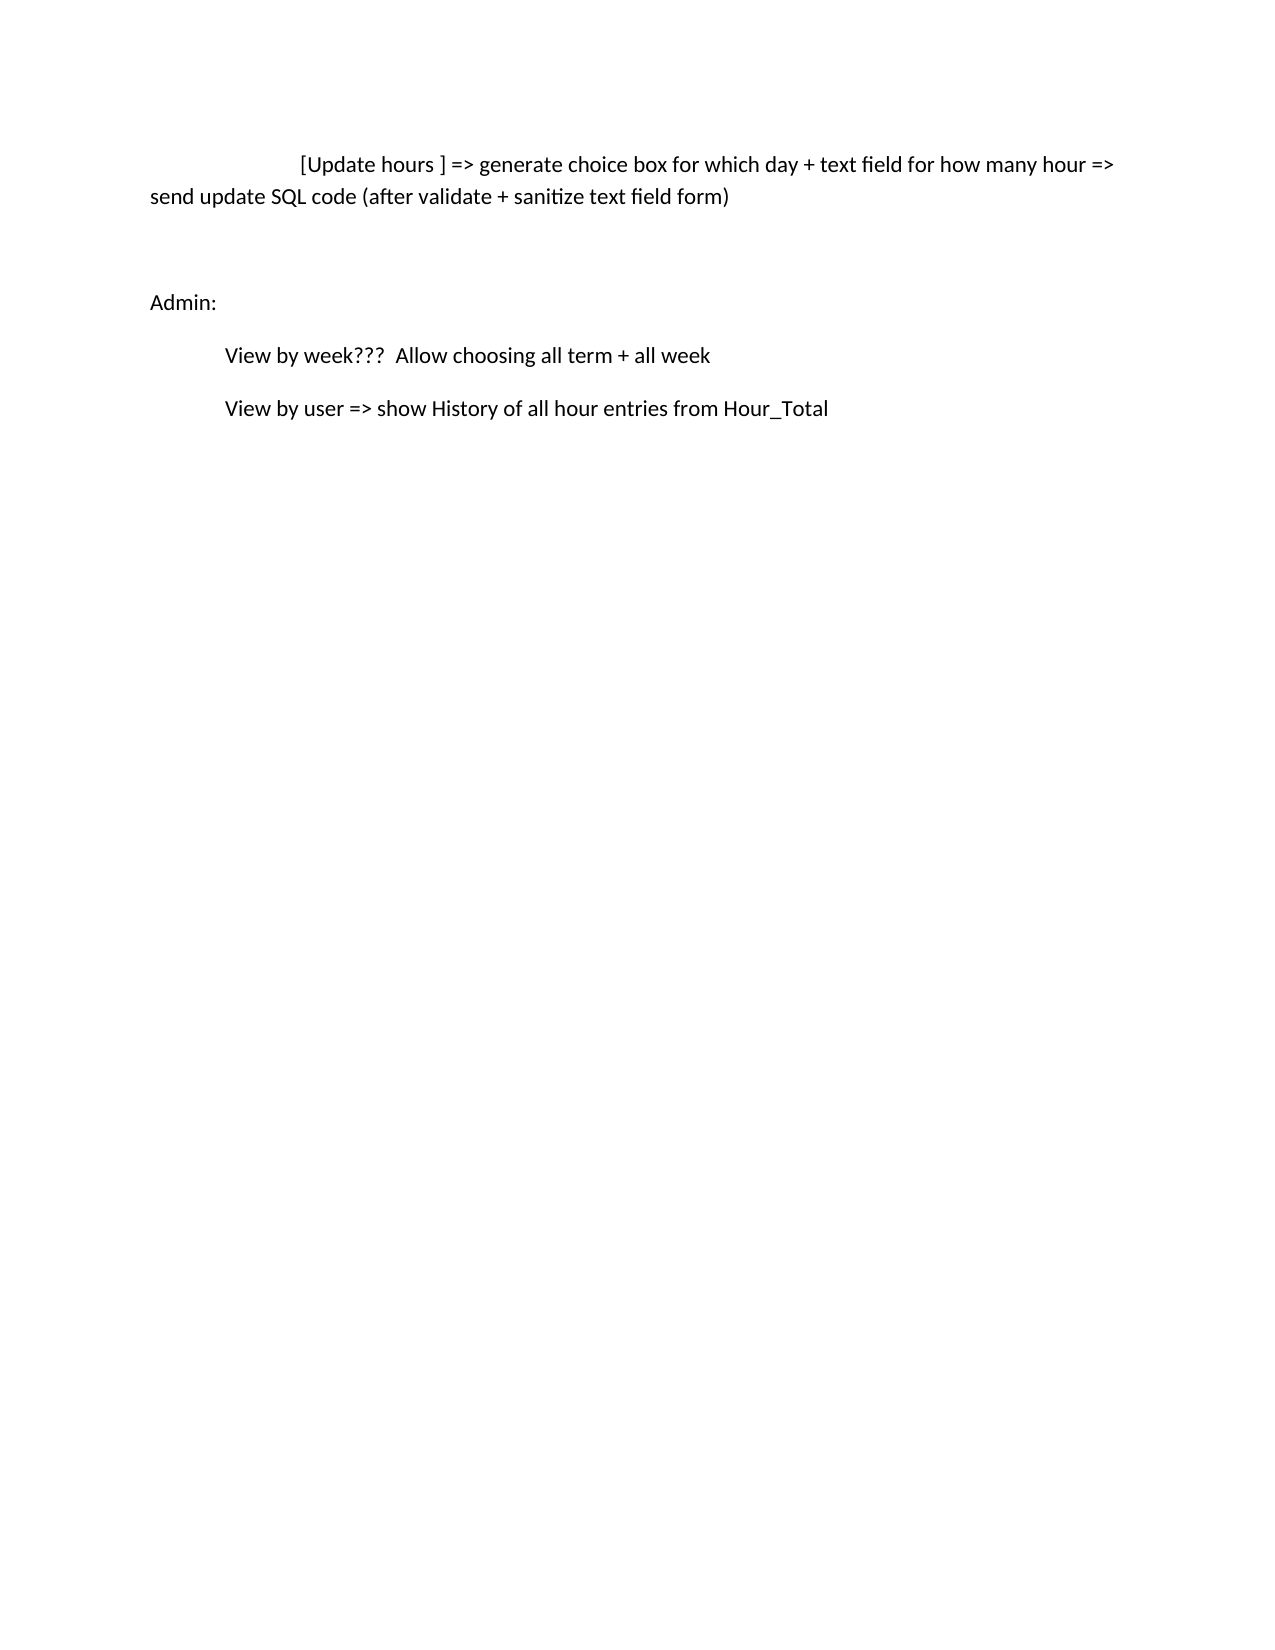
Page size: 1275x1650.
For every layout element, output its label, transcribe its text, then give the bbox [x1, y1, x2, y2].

text View by user => show History of all hour entries from Hour_Total [150, 394, 1125, 422]
text Admin: [150, 288, 1125, 316]
text [Update hours ] => generate choice box for which day + text field for how many hour => send update SQL code (after validate + sanitize text field form) [150, 150, 1125, 210]
text View by week??? Allow choosing all term + all week [150, 341, 1125, 369]
